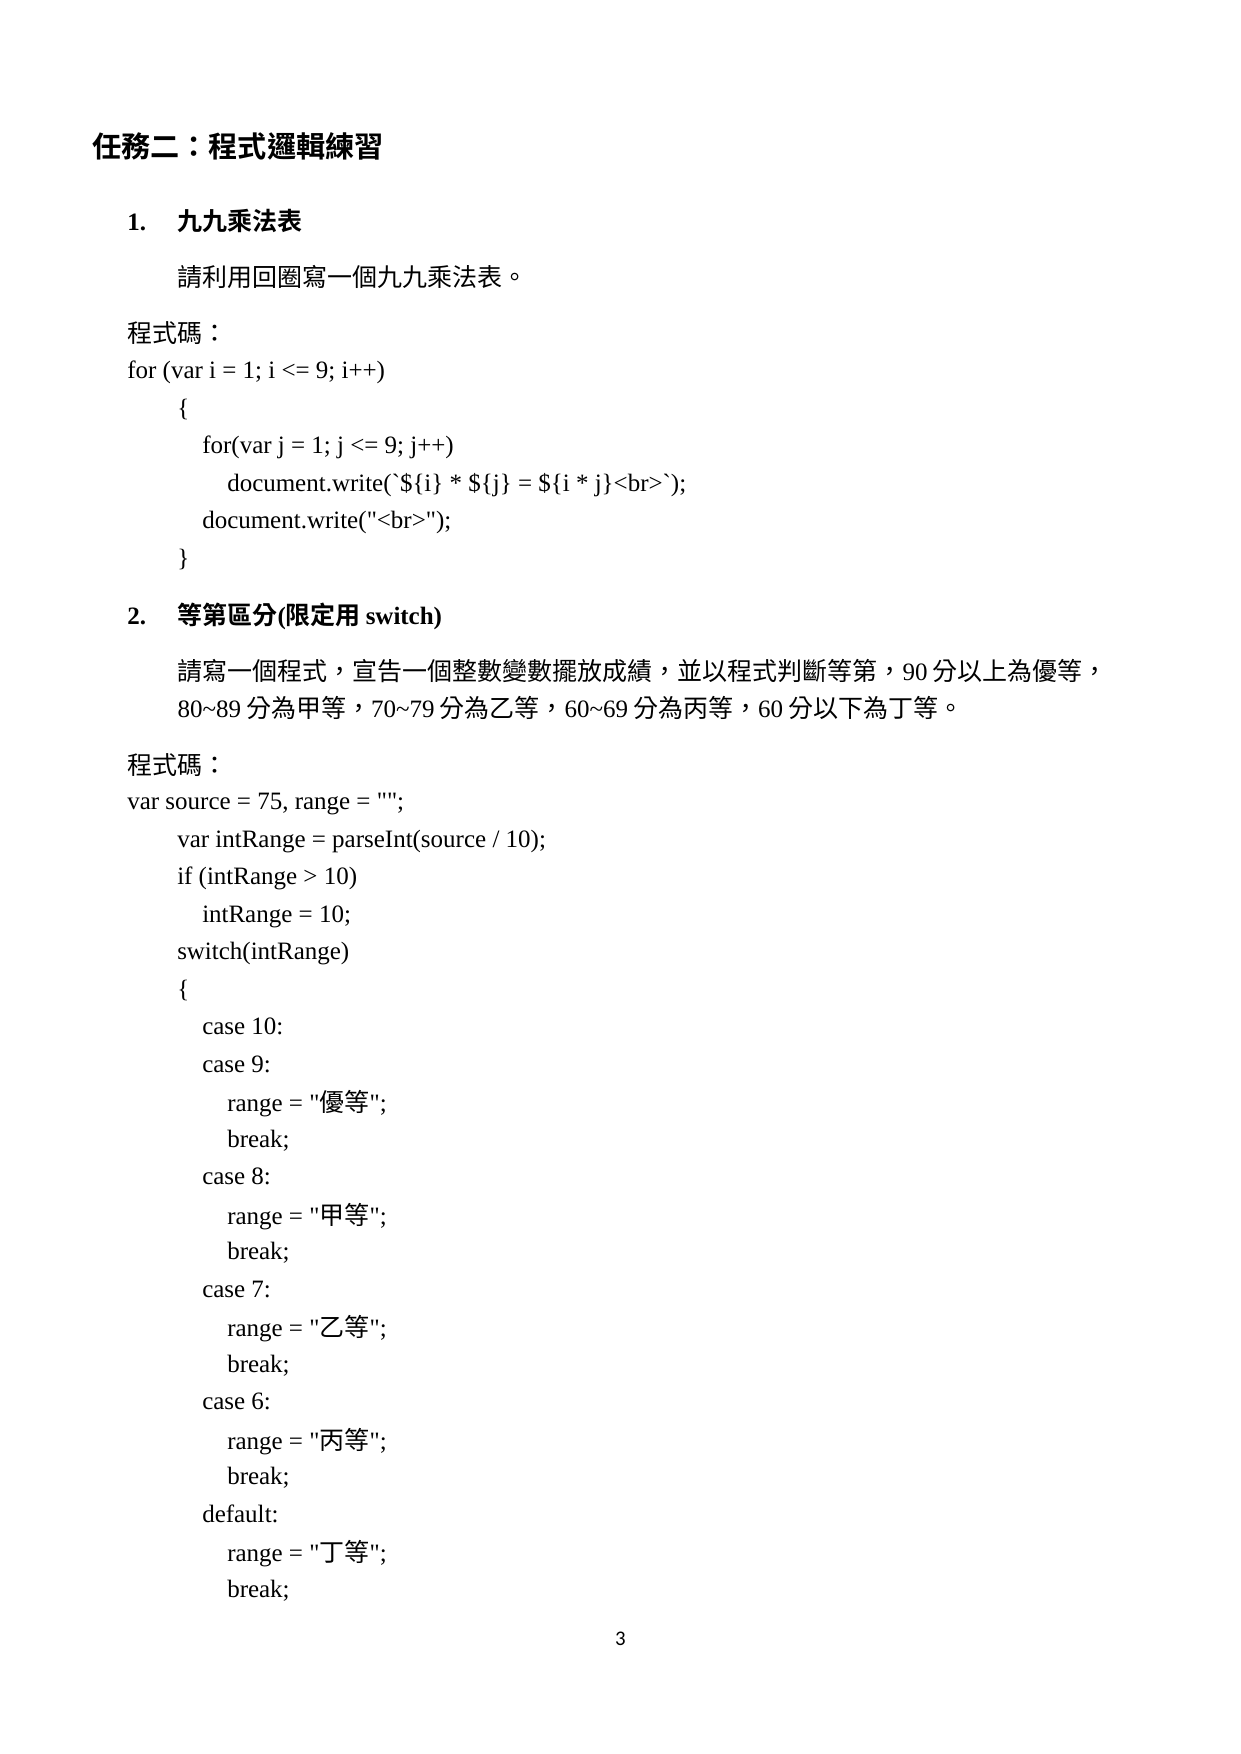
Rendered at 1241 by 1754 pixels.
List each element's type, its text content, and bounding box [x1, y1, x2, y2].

text var source = 75, range = ""; [127, 782, 1152, 819]
list 九九乘法表 [127, 201, 1152, 238]
text document.write(`${i} * ${j} = ${i * j}<br>`); [127, 463, 1152, 501]
text break; [127, 1457, 1152, 1494]
text range = "丙等"; [127, 1419, 1152, 1457]
text 程式碼： [127, 313, 1152, 351]
text { [127, 969, 1152, 1007]
text var intRange = parseInt(source / 10); [127, 819, 1152, 857]
text default: [127, 1494, 1152, 1532]
text case 8: [127, 1157, 1152, 1194]
text break; [127, 1119, 1152, 1157]
list 請利用回圈寫一個九九乘法表。 [177, 257, 1152, 294]
text intRange = 10; [127, 894, 1152, 932]
text range = "甲等"; [127, 1194, 1152, 1232]
text case 9: [127, 1044, 1152, 1082]
text case 10: [127, 1007, 1152, 1044]
text } [127, 538, 1152, 576]
text case 6: [127, 1382, 1152, 1419]
text break; [127, 1344, 1152, 1382]
text for (var i = 1; i <= 9; i++) [127, 351, 1152, 388]
text 程式碼： [127, 744, 1152, 782]
text break; [127, 1569, 1152, 1607]
text range = "乙等"; [127, 1307, 1152, 1344]
text range = "優等"; [127, 1082, 1152, 1119]
text 任務二：程式邏輯練習 [92, 107, 1152, 182]
list 等第區分(限定用switch) [127, 594, 1152, 632]
list 請寫一個程式，宣告一個整數變數擺放成績，並以程式判斷等第，90分以上為優等，80~89分為甲等，70~79分為乙等，60~69分為丙等，60分以下為丁等。 [177, 651, 1152, 726]
text switch(intRange) [127, 932, 1152, 969]
text case 7: [127, 1269, 1152, 1307]
text if (intRange > 10) [127, 857, 1152, 894]
text document.write("<br>"); [127, 501, 1152, 538]
text { [127, 388, 1152, 426]
text range = "丁等"; [127, 1532, 1152, 1569]
text for(var j = 1; j <= 9; j++) [127, 426, 1152, 463]
text break; [127, 1232, 1152, 1269]
